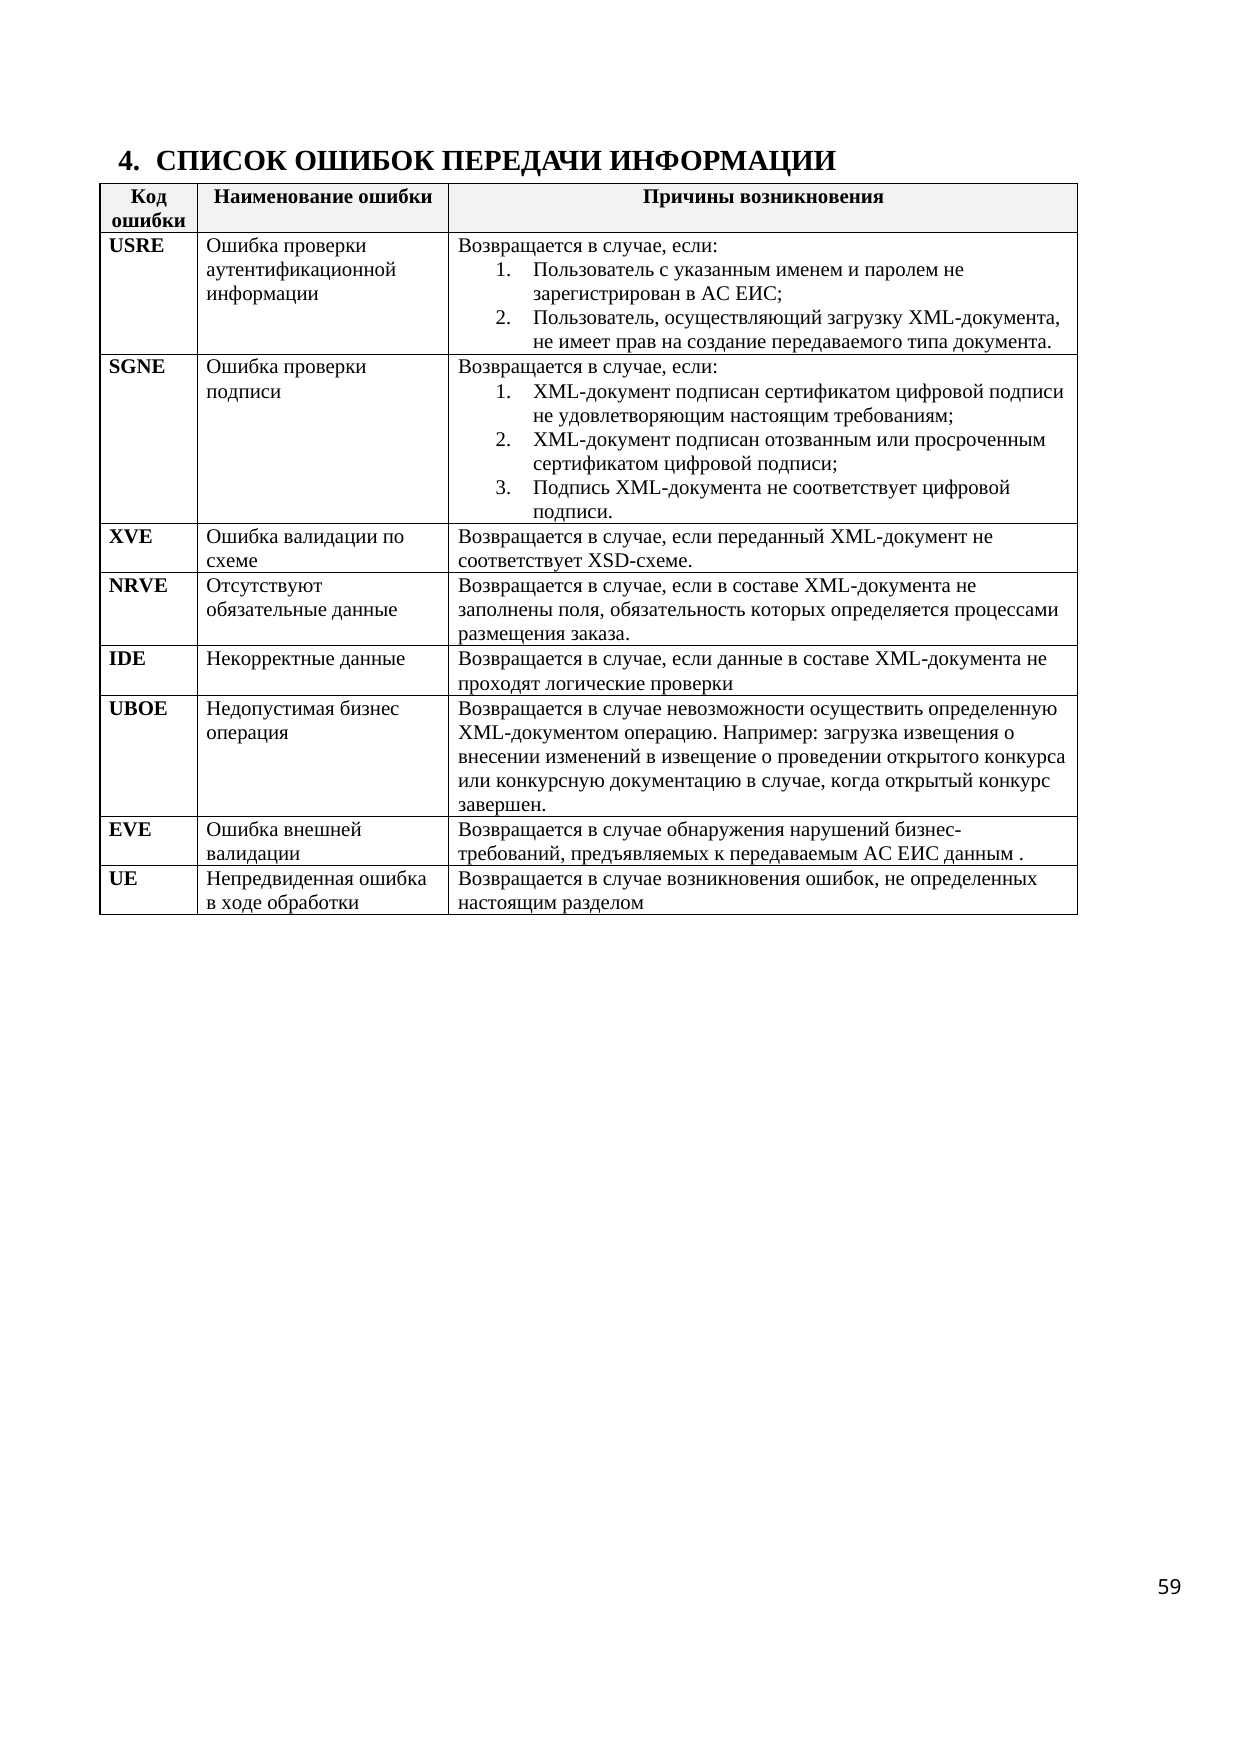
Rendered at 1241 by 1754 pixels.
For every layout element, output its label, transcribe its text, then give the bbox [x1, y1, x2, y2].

table_cell Возвращается в случае, если данные в составе XML-документа не проходят логические проверки [449, 646, 1077, 694]
table_cell Возвращается в случае, если в составе XML-документа не заполнены поля, обязательность которых определяется процессами размещения заказа. [449, 573, 1077, 645]
table_cell SGNE [101, 355, 197, 523]
table_cell Возвращается в случае, если: XML-документ подписан сертификатом цифровой подписи не удовлетворяющим настоящим требованиям; XML-документ подписан отозванным или просроченным сертификатом цифровой подписи; Подпись XML-документа не соответствует цифровой подписи. [449, 355, 1077, 523]
table_cell Возвращается в случае, если переданный XML-документ не соответствует XSD-схеме. [449, 524, 1077, 572]
table_cell Ошибка валидации по схеме [198, 524, 448, 572]
table_cell Некорректные данные [198, 646, 448, 694]
table_cell USRE [101, 233, 197, 353]
table_cell Ошибка внешней валидации [198, 817, 448, 865]
table_cell NRVE [101, 573, 197, 645]
table_cell Непредвиденная ошибка в ходе обработки [198, 866, 448, 914]
table_cell Возвращается в случае возникновения ошибок, не определенных настоящим разделом [449, 866, 1077, 914]
table_cell Возвращается в случае невозможности осуществить определенную XML-документом операцию. Например: загрузка извещения о внесении изменений в извещение о проведении открытого конкурса или конкурсную документацию в случае, когда открытый конкурс завершен. [449, 696, 1077, 816]
table_header Код ошибки [101, 184, 197, 232]
table_cell Недопустимая бизнес операция [198, 696, 448, 816]
table_cell Возвращается в случае обнаружения нарушений бизнес-требований, предъявляемых к передаваемым АС ЕИС данным . [449, 817, 1077, 865]
table_cell UBOE [101, 696, 197, 816]
table_cell Ошибка проверки аутентификационной информации [198, 233, 448, 353]
table_cell EVE [101, 817, 197, 865]
subtitle Список ошибок передачи информации [118, 143, 1181, 177]
table_cell Возвращается в случае, если: Пользователь с указанным именем и паролем не зарегистрирован в АС ЕИС; Пользователь, осуществляющий загрузку XML-документа, не имеет прав на создание передаваемого типа документа. [449, 233, 1077, 353]
table_cell UE [101, 866, 197, 914]
table_header Причины возникновения [449, 184, 1077, 232]
table_cell XVE [101, 524, 197, 572]
table_cell Отсутствуют обязательные данные [198, 573, 448, 645]
table_cell IDE [101, 646, 197, 694]
table_header Наименование ошибки [198, 184, 448, 232]
table_cell Ошибка проверки подписи [198, 355, 448, 523]
